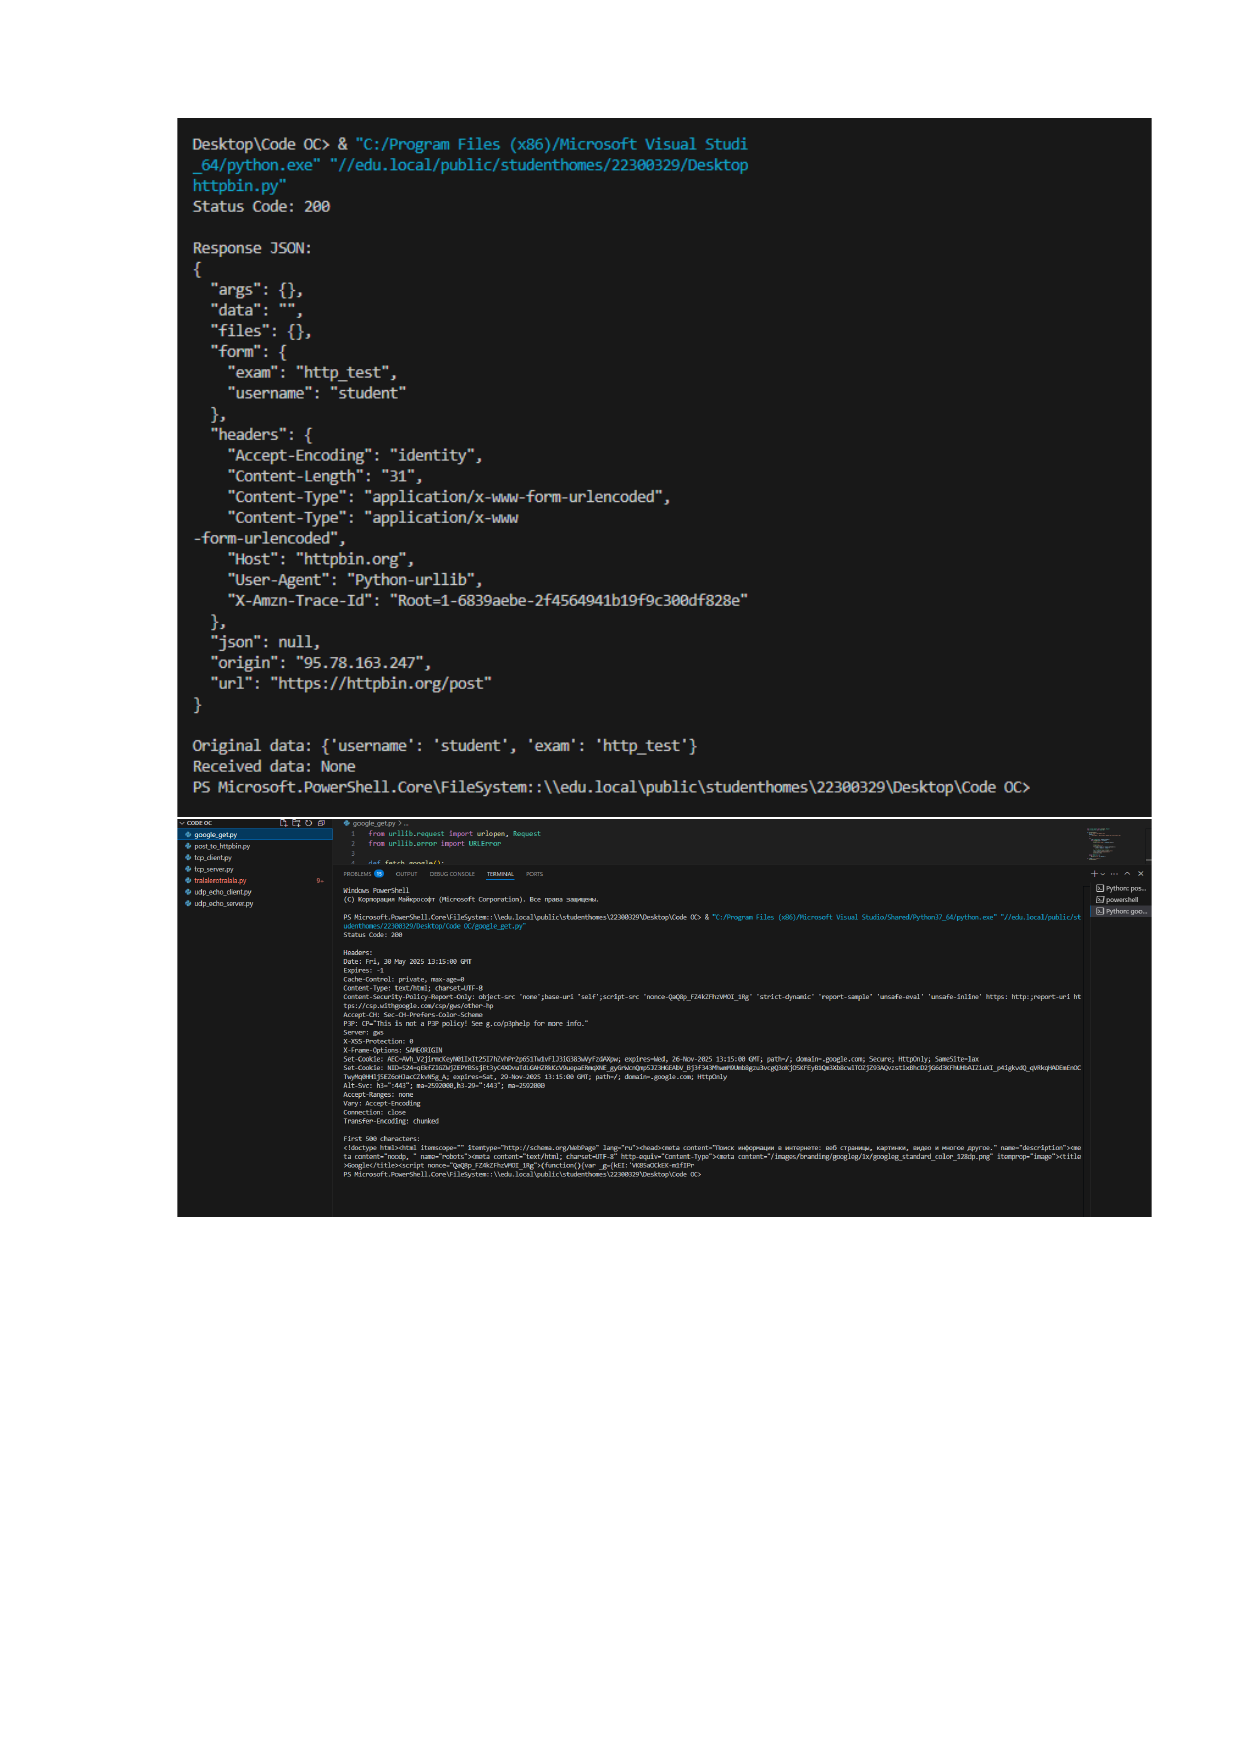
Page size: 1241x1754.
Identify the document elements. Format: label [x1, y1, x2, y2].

picture [177, 118, 1152, 817]
picture [177, 819, 1152, 1217]
